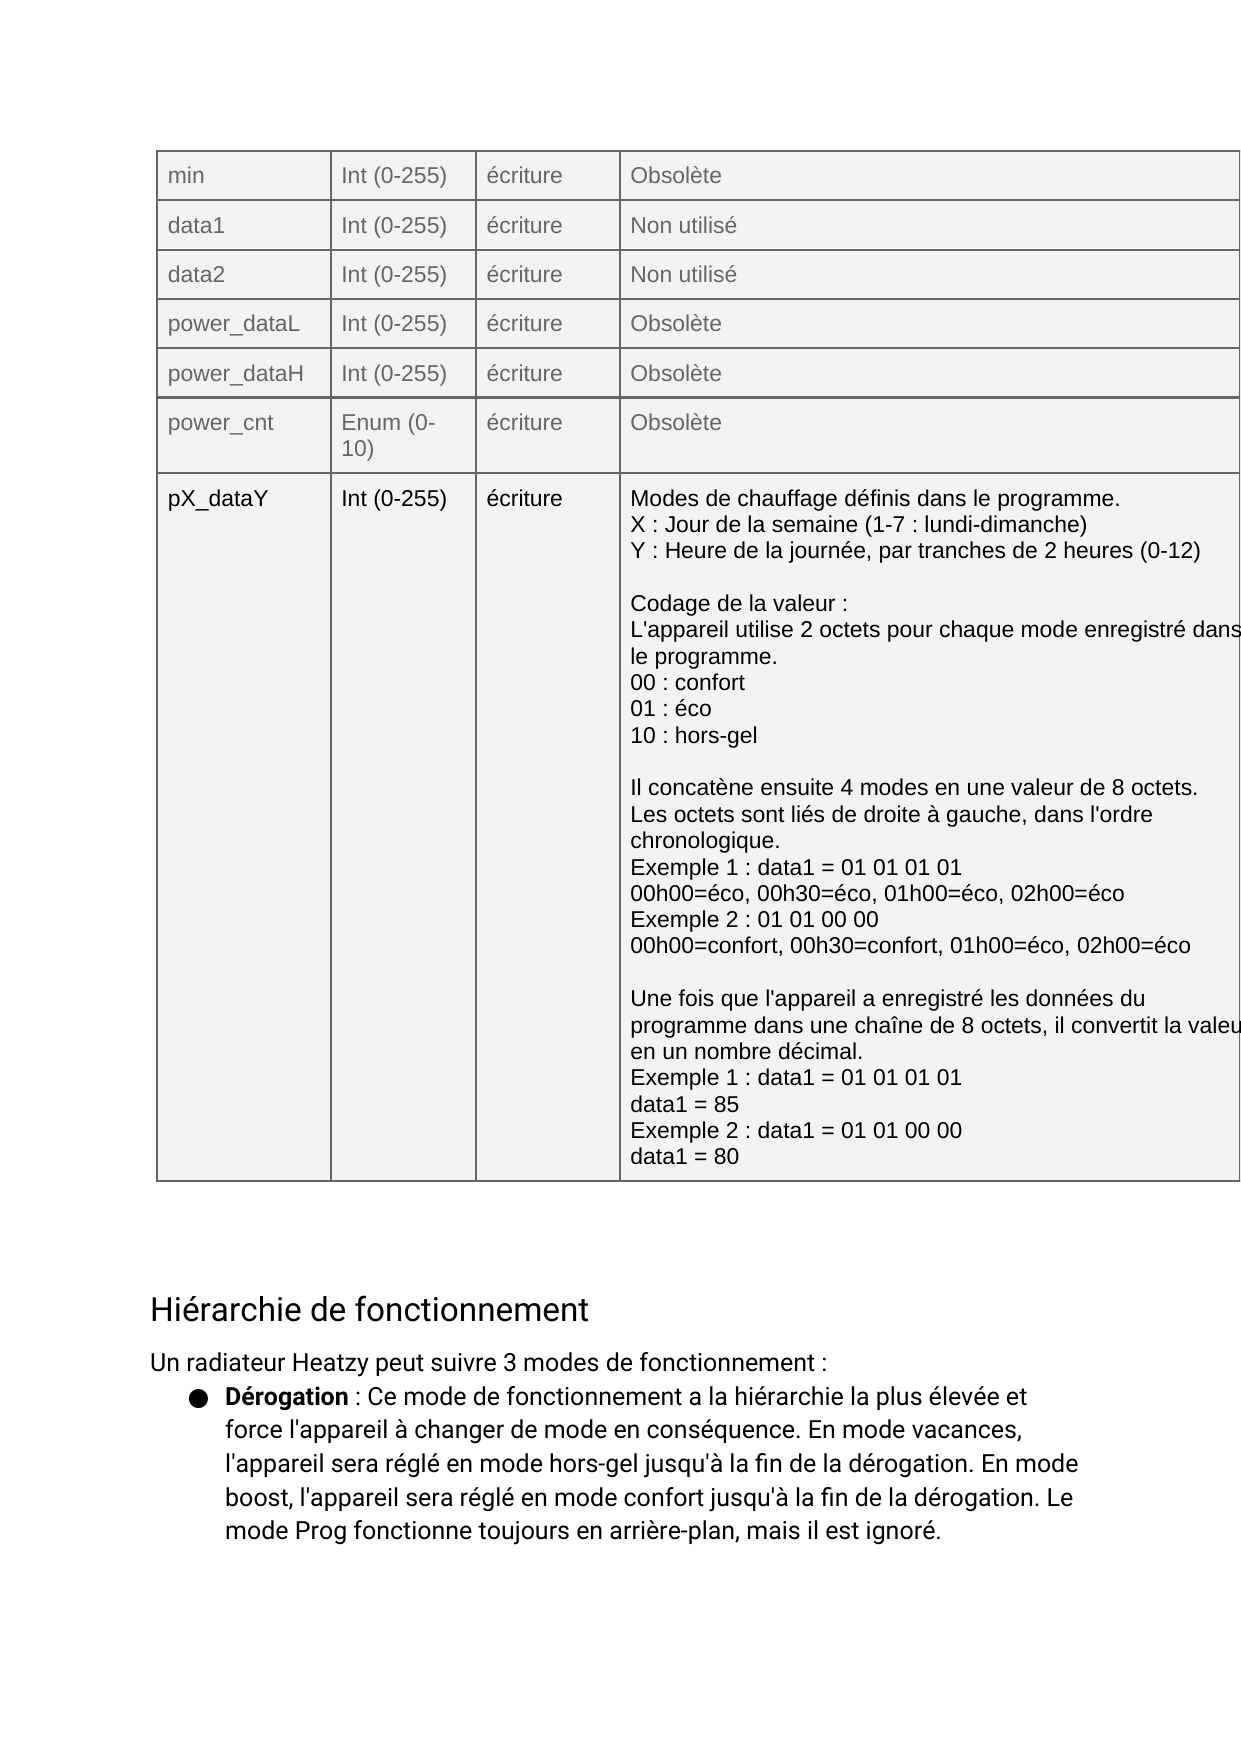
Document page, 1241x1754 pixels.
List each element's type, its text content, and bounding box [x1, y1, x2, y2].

table_cell power_cnt [158, 399, 330, 472]
table_cell power_dataH [158, 349, 330, 396]
text Un radiateur Heatzy peut suivre 3 modes de fonctionnement : [150, 1348, 1090, 1377]
table_cell écriture [477, 251, 619, 298]
list Dérogation : Ce mode de fonctionnement a la hiérarchie la plus élevée et force l'appareil à changer de mode en conséquence. En mode vacances, l'appareil sera réglé en mode hors-gel jusqu'à la fin de la dérogation. En mode boost, l'appareil sera réglé en mode confort jusqu'à la fin de la dérogation. Le mode Prog fonctionne toujours en arrière-plan, mais il est ignoré. [187, 1382, 1090, 1546]
table_cell écriture [477, 300, 619, 347]
table_cell Int (0-255) [332, 251, 475, 298]
table_cell power_dataL [158, 300, 330, 347]
table_cell écriture [477, 349, 619, 396]
table_cell écriture [477, 201, 619, 248]
table_cell Non utilisé [621, 251, 1239, 298]
subtitle Hiérarchie de fonctionnement [150, 1291, 1090, 1330]
table_cell data1 [158, 201, 330, 248]
table_cell Obsolète [621, 152, 1239, 199]
table_cell Non utilisé [621, 201, 1239, 248]
table_cell Modes de chauffage définis dans le programme. X : Jour de la semaine (1-7 : lundi-dimanche) Y : Heure de la journée, par tranches de 2 heures (0-12) Codage de la valeur : L'appareil utilise 2 octets pour chaque mode enregistré dans le programme. 00 : confort 01 : éco 10 : hors-gel Il concatène ensuite 4 modes en une valeur de 8 octets. Les octets sont liés de droite à gauche, dans l'ordre chronologique. Exemple 1 : data1 = 01 01 01 01 00h00=éco, 00h30=éco, 01h00=éco, 02h00=éco Exemple 2 : 01 01 00 00 00h00=confort, 00h30=confort, 01h00=éco, 02h00=éco Une fois que l'appareil a enregistré les données du programme dans une chaîne de 8 octets, il convertit la valeur en un nombre décimal. Exemple 1 : data1 = 01 01 01 01 data1 = 85 Exemple 2 : data1 = 01 01 00 00 data1 = 80 [621, 474, 1239, 1180]
table_cell écriture [477, 152, 619, 199]
table_cell min [158, 152, 330, 199]
table_cell Int (0-255) [332, 152, 475, 199]
table_cell data2 [158, 251, 330, 298]
table_cell écriture [477, 474, 619, 1180]
table_cell Int (0-255) [332, 300, 475, 347]
table_cell Int (0-255) [332, 474, 475, 1180]
table_cell Int (0-255) [332, 349, 475, 396]
table_cell écriture [477, 399, 619, 472]
table_cell pX_dataY [158, 474, 330, 1180]
table_cell Enum (0-10) [332, 399, 475, 472]
table_cell Obsolète [621, 399, 1239, 472]
table_cell Obsolète [621, 300, 1239, 347]
table_cell Obsolète [621, 349, 1239, 396]
table_cell Int (0-255) [332, 201, 475, 248]
